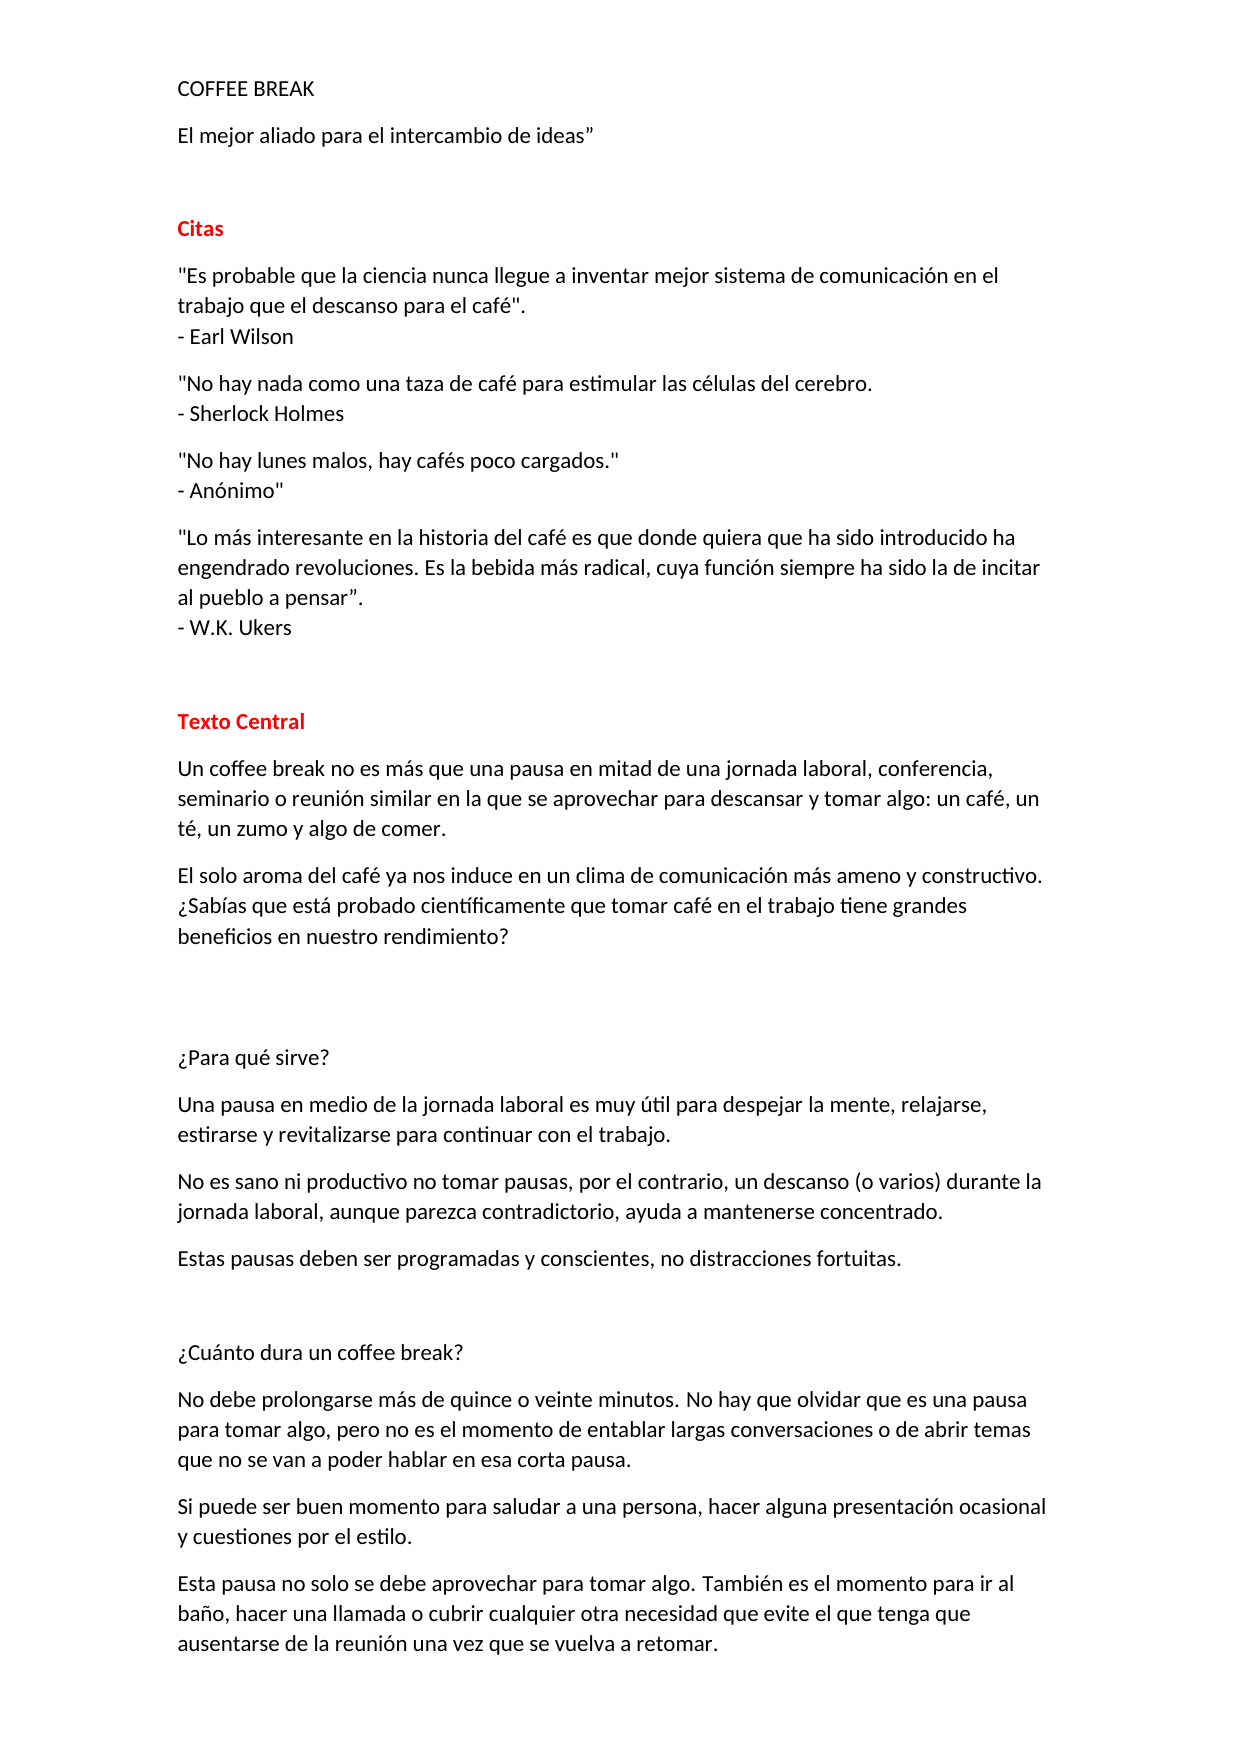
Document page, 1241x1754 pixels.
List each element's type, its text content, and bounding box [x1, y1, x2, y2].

text Una pausa en medio de la jornada laboral es muy útil para despejar la mente, relajarse, estirarse y revitalizarse para continuar con el trabajo. [177, 1090, 1063, 1148]
text Texto Central [177, 707, 1063, 735]
text El mejor aliado para el intercambio de ideas” [177, 121, 1063, 149]
text Si puede ser buen momento para saludar a una persona, hacer alguna presentación ocasional y cuestiones por el estilo. [177, 1492, 1063, 1550]
text "Es probable que la ciencia nunca llegue a inventar mejor sistema de comunicación en el trabajo que el descanso para el café". - Earl Wilson [177, 261, 1063, 350]
text No debe prolongarse más de quince o veinte minutos. No hay que olvidar que es una pausa para tomar algo, pero no es el momento de entablar largas conversaciones o de abrir temas que no se van a poder hablar en esa corta pausa. [177, 1385, 1063, 1473]
text El solo aroma del café ya nos induce en un clima de comunicación más ameno y constructivo. ¿Sabías que está probado científicamente que tomar café en el trabajo tiene grandes beneficios en nuestro rendimiento? [177, 861, 1063, 950]
text "Lo más interesante en la historia del café es que donde quiera que ha sido introducido ha engendrado revoluciones. Es la bebida más radical, cuya función siempre ha sido la de incitar al pueblo a pensar”. - W.K. Ukers [177, 523, 1063, 641]
text ¿Para qué sirve? [177, 1016, 1063, 1071]
text COFFEE BREAK [177, 74, 1063, 102]
text ¿Cuánto dura un coffee break? [177, 1338, 1063, 1366]
text Estas pausas deben ser programadas y conscientes, no distracciones fortuitas. [177, 1244, 1063, 1272]
text Esta pausa no solo se debe aprovechar para tomar algo. También es el momento para ir al baño, hacer una llamada o cubrir cualquier otra necesidad que evite el que tenga que ausentarse de la reunión una vez que se vuelva a retomar. [177, 1569, 1063, 1657]
text Un coffee break no es más que una pausa en mitad de una jornada laboral, conferencia, seminario o reunión similar en la que se aprovechar para descansar y tomar algo: un café, un té, un zumo y algo de comer. [177, 754, 1063, 842]
text "No hay lunes malos, hay cafés poco cargados." - Anónimo" [177, 446, 1063, 504]
text "No hay nada como una taza de café para estimular las células del cerebro. - Sherlock Holmes [177, 369, 1063, 427]
text No es sano ni productivo no tomar pausas, por el contrario, un descanso (o varios) durante la jornada laboral, aunque parezca contradictorio, ayuda a mantenerse concentrado. [177, 1167, 1063, 1225]
text Citas [177, 214, 1063, 242]
